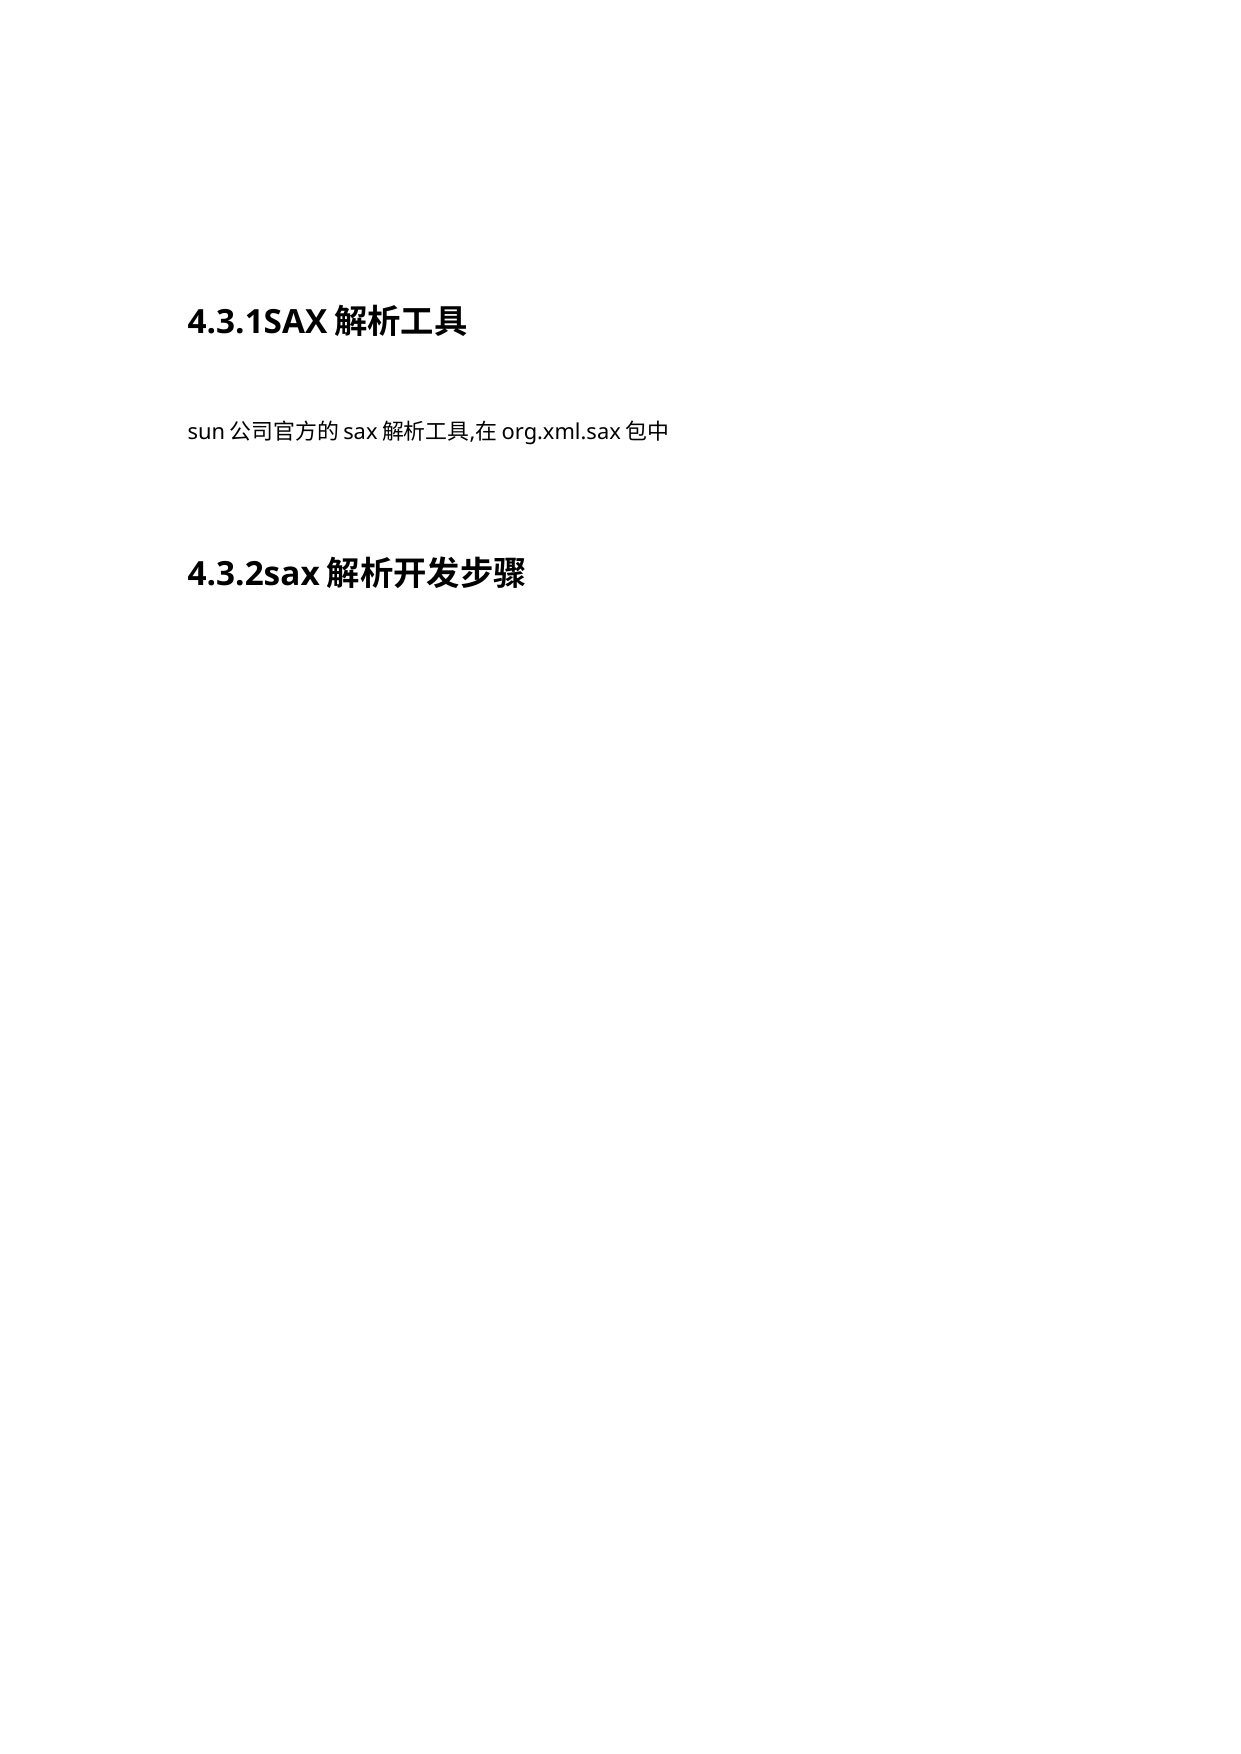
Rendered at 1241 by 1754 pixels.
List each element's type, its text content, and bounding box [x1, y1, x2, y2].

subtitle 4.3.1SAX解析工具 [187, 287, 1053, 352]
text sun公司官方的sax解析工具,在org.xml.sax包中 [187, 414, 1053, 446]
subtitle 4.3.2sax解析开发步骤 [187, 538, 1053, 603]
